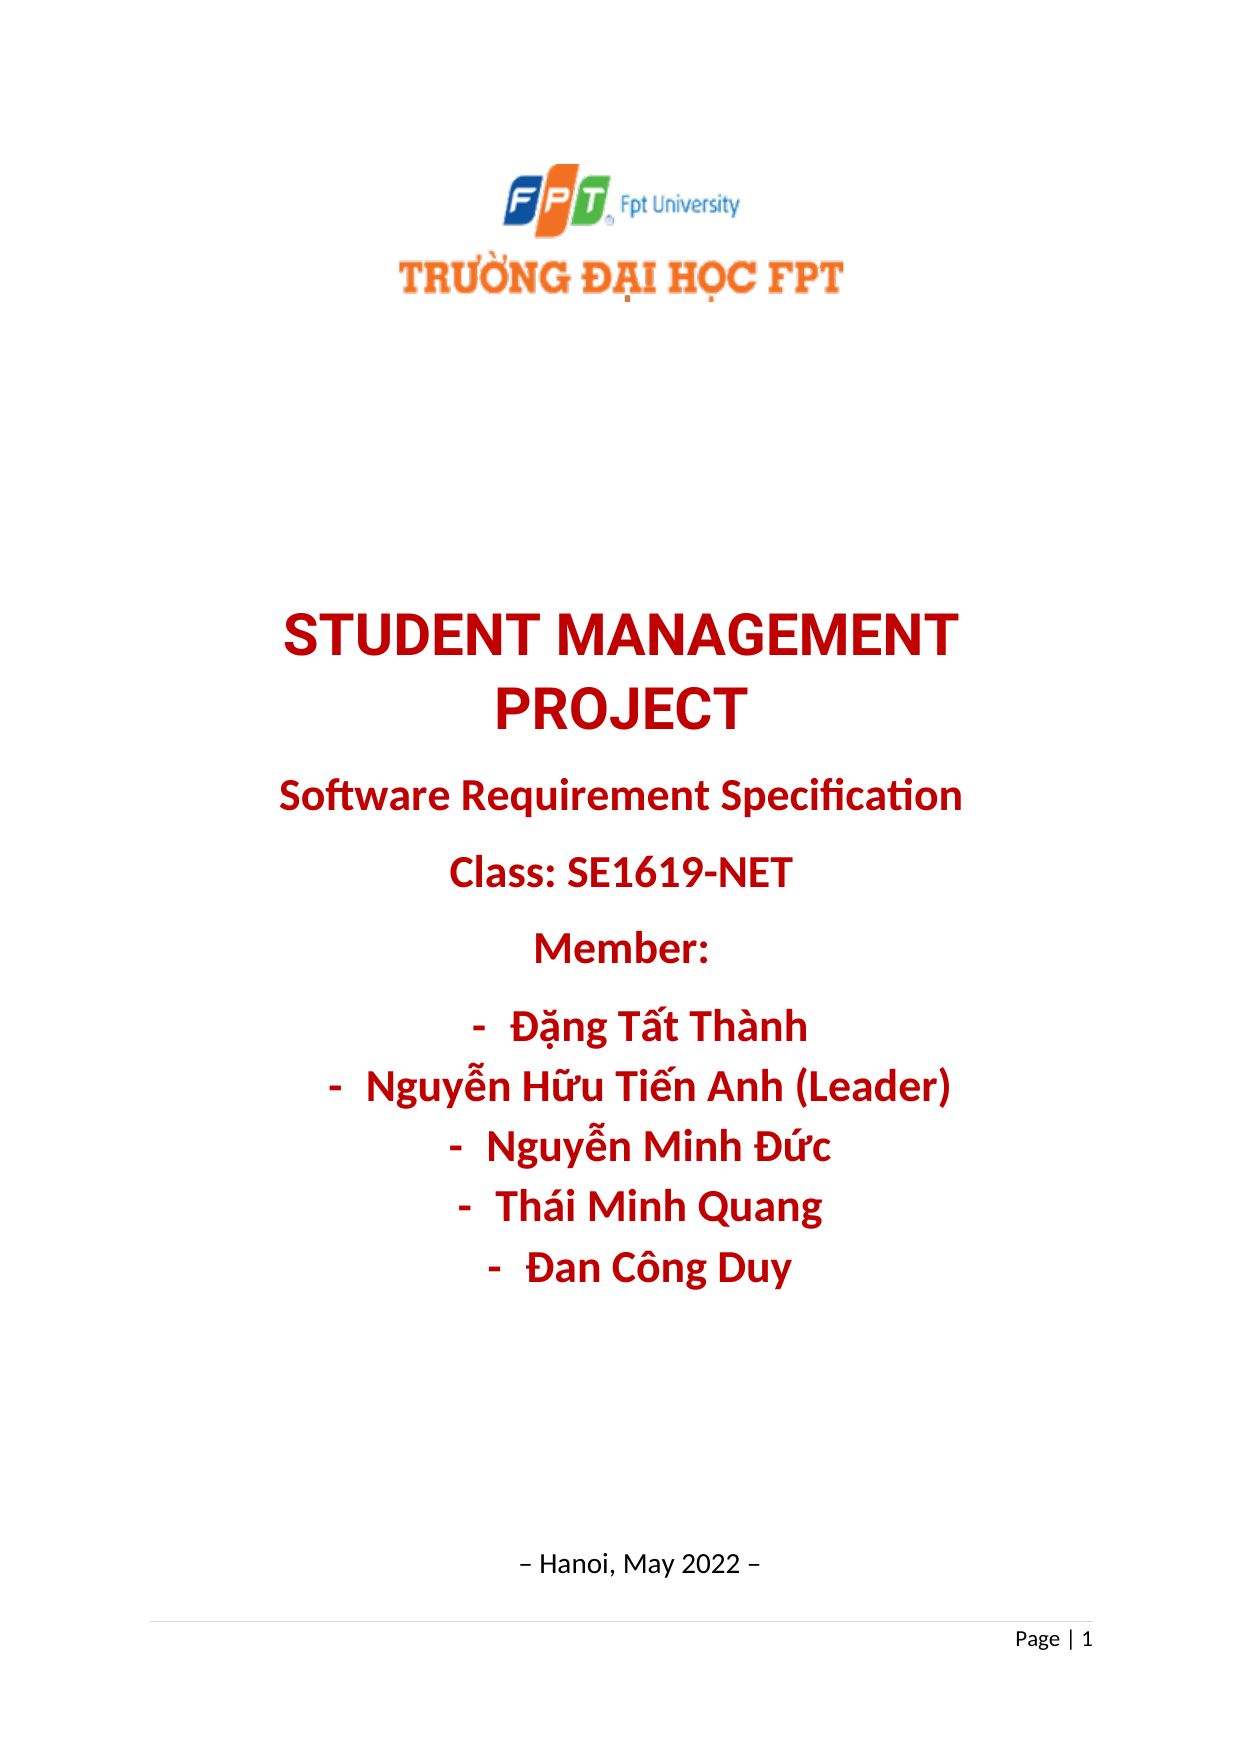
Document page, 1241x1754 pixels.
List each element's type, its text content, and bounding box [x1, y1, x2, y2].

list Nguyễn Hữu Tiến Anh (Leader) [187, 1057, 1093, 1113]
list Thái Minh Quang [187, 1177, 1093, 1233]
text Member: [150, 919, 1093, 975]
text STUDENT MANAGEMENT PROJECT [150, 601, 1093, 743]
list Đặng Tất Thành [187, 996, 1093, 1052]
picture [399, 164, 844, 302]
list Nguyễn Minh Đức [187, 1117, 1093, 1173]
list Đan Công Duy [187, 1238, 1093, 1294]
text Class: SE1619-NET [150, 842, 1093, 898]
text Software Requirement Specification [150, 766, 1093, 821]
text – Hanoi, May 2022 – [413, 1546, 867, 1581]
